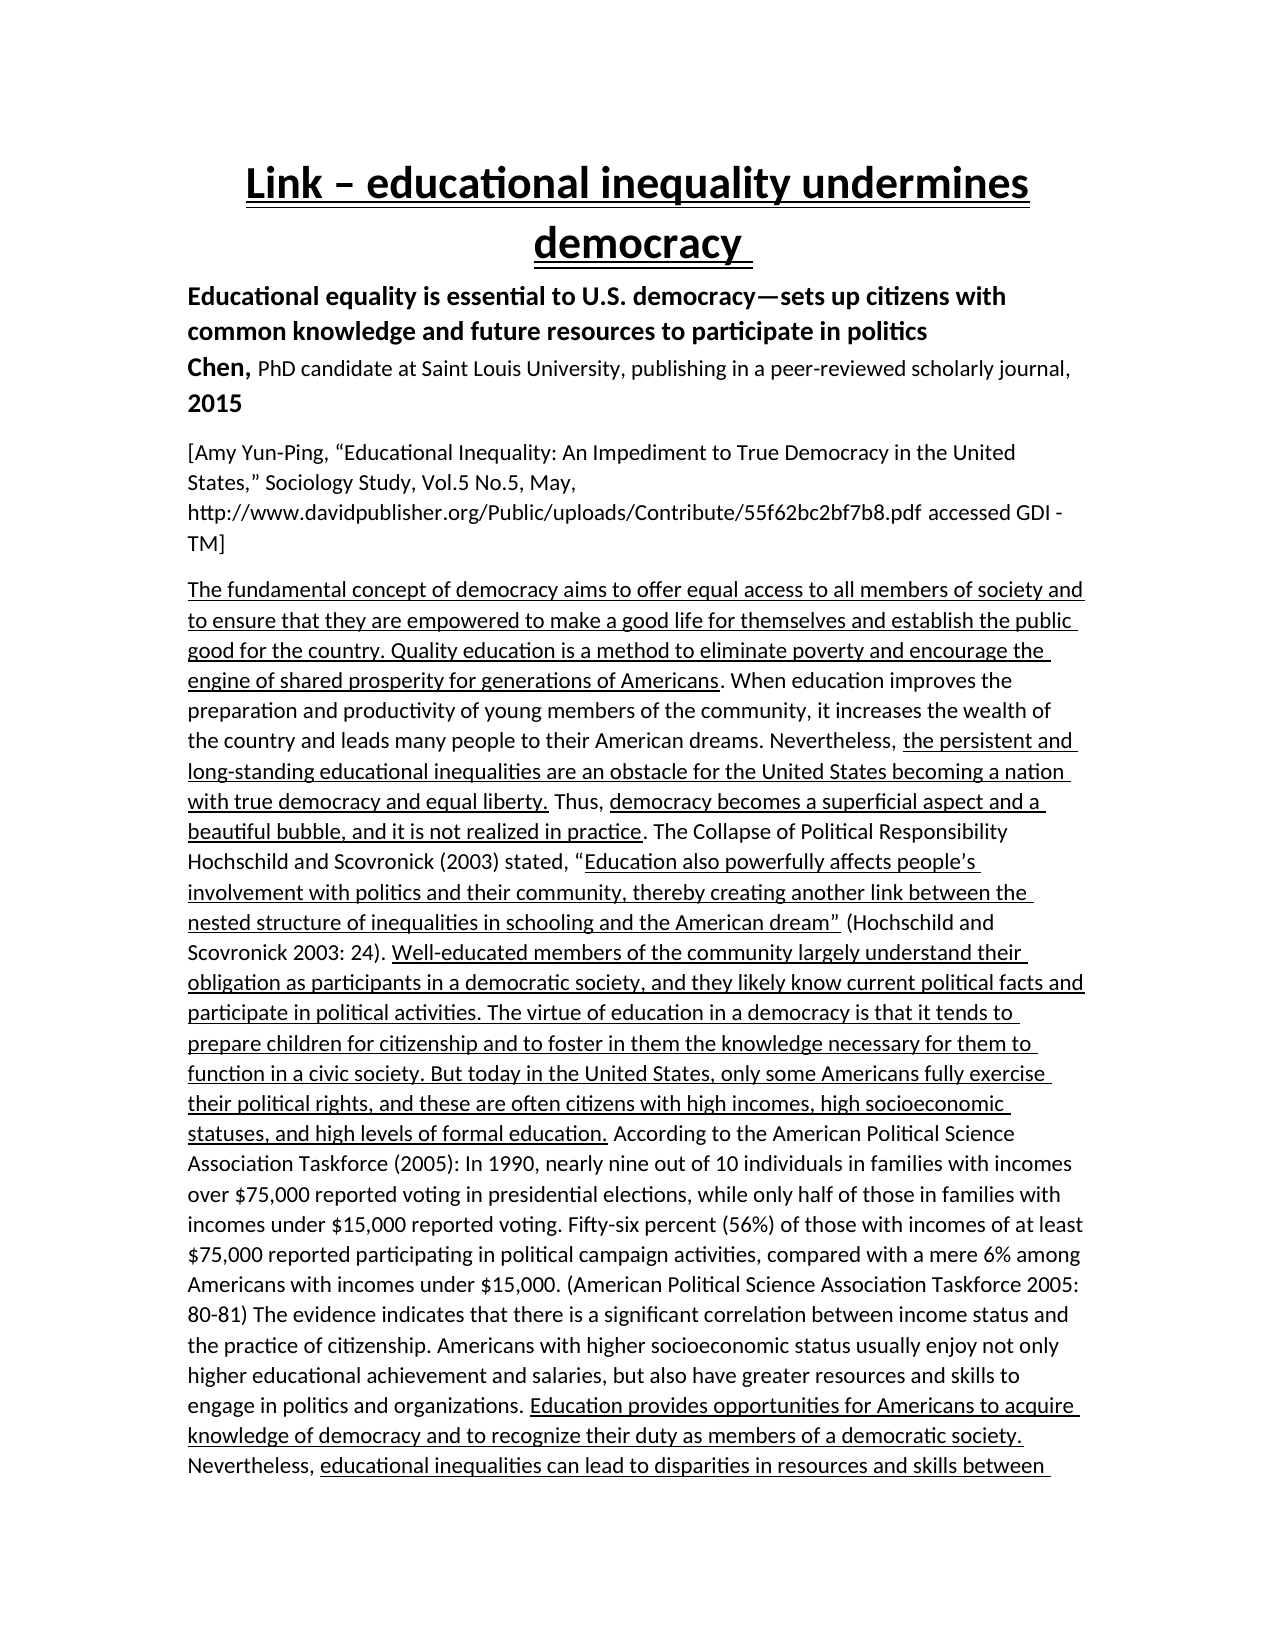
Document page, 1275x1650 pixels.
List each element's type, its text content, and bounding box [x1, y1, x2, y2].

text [187, 576, 1087, 1480]
text [Amy Yun-Ping, “Educational Inequality: An Impediment to True Democracy in the United States,” Sociology Study, Vol.5 No.5, May, http://www.davidpublisher.org/Public/uploads/Contribute/55f62bc2bf7b8.pdf accessed GDI -TM] [187, 438, 1087, 557]
subtitle Educational equality is essential to U.S. democracy—sets up citizens with common knowledge and future resources to participate in politics [187, 279, 1087, 348]
subtitle Link – educational inequality undermines democracy [187, 154, 1087, 270]
text Chen, PhD candidate at Saint Louis University, publishing in a peer-reviewed scholarly journal, 2015 [187, 350, 1087, 419]
